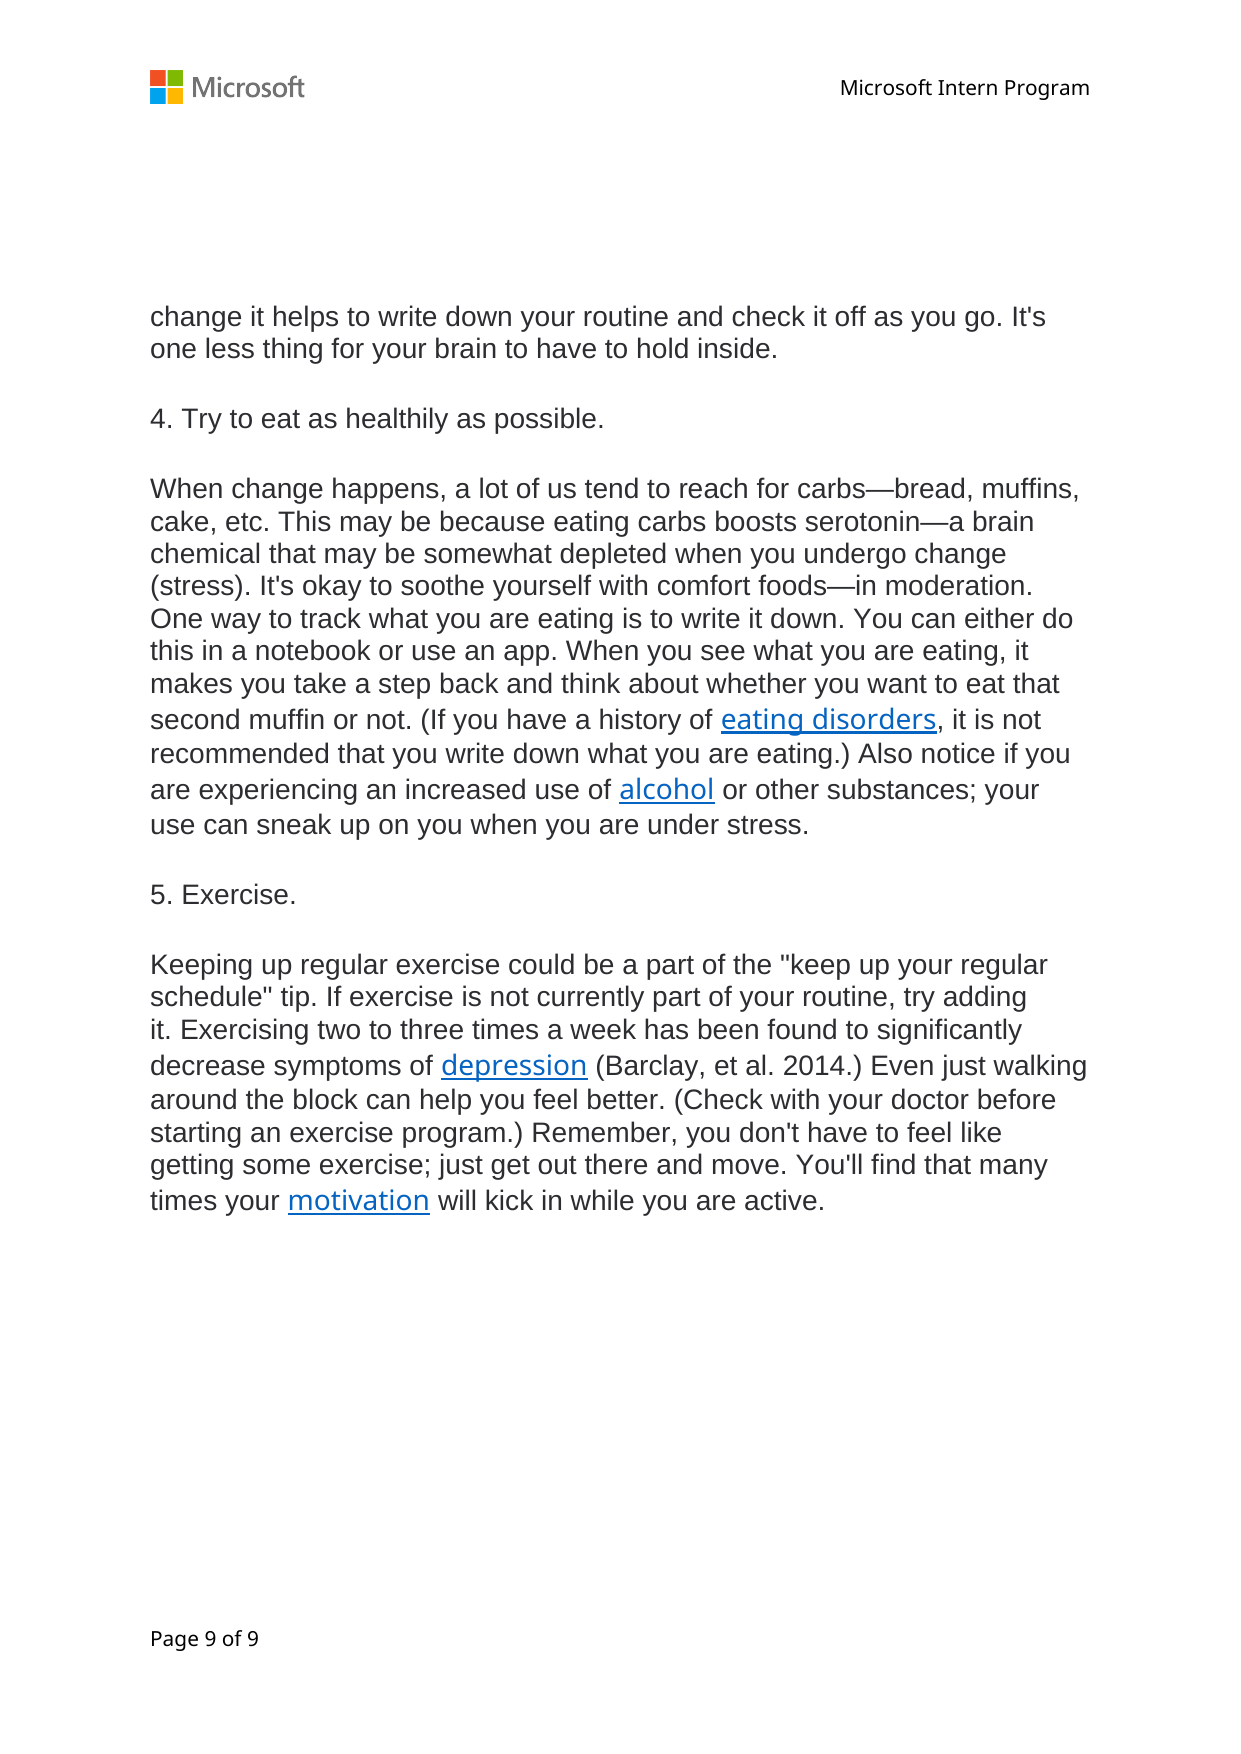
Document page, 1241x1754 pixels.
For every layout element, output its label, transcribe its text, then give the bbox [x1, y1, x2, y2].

text 5. Exercise. [150, 878, 1090, 910]
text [150, 300, 1090, 365]
picture [150, 70, 305, 104]
text When change happens, a lot of us tend to reach for carbs—bread, muffins, cake, etc. This may be because eating carbs boosts serotonin—a brain chemical that may be somewhat depleted when you undergo change (stress). It's okay to soothe yourself with comfort foods—in moderation. One way to track what you are eating is to write it down. You can either do this in a notebook or use an app. When you see what you are eating, it makes you take a step back and think about whether you want to eat that second muffin or not. (If you have a history of eating disorders, it is not recommended that you write down what you are eating.) Also notice if you are experiencing an increased use of alcohol or other substances; your use can sneak up on you when you are under stress. [150, 472, 1090, 840]
text 4. Try to eat as healthily as possible. [150, 402, 1090, 435]
text Keeping up regular exercise could be a part of the "keep up your regular schedule" tip. If exercise is not currently part of your routine, try adding it. Exercising two to three times a week has been found to significantly decrease symptoms of depression (Barclay, et al. 2014.) Even just walking around the block can help you feel better. (Check with your doctor before starting an exercise program.) Remember, you don't have to feel like getting some exercise; just get out there and move. You'll find that many times your motivation will kick in while you are active. [150, 948, 1090, 1219]
